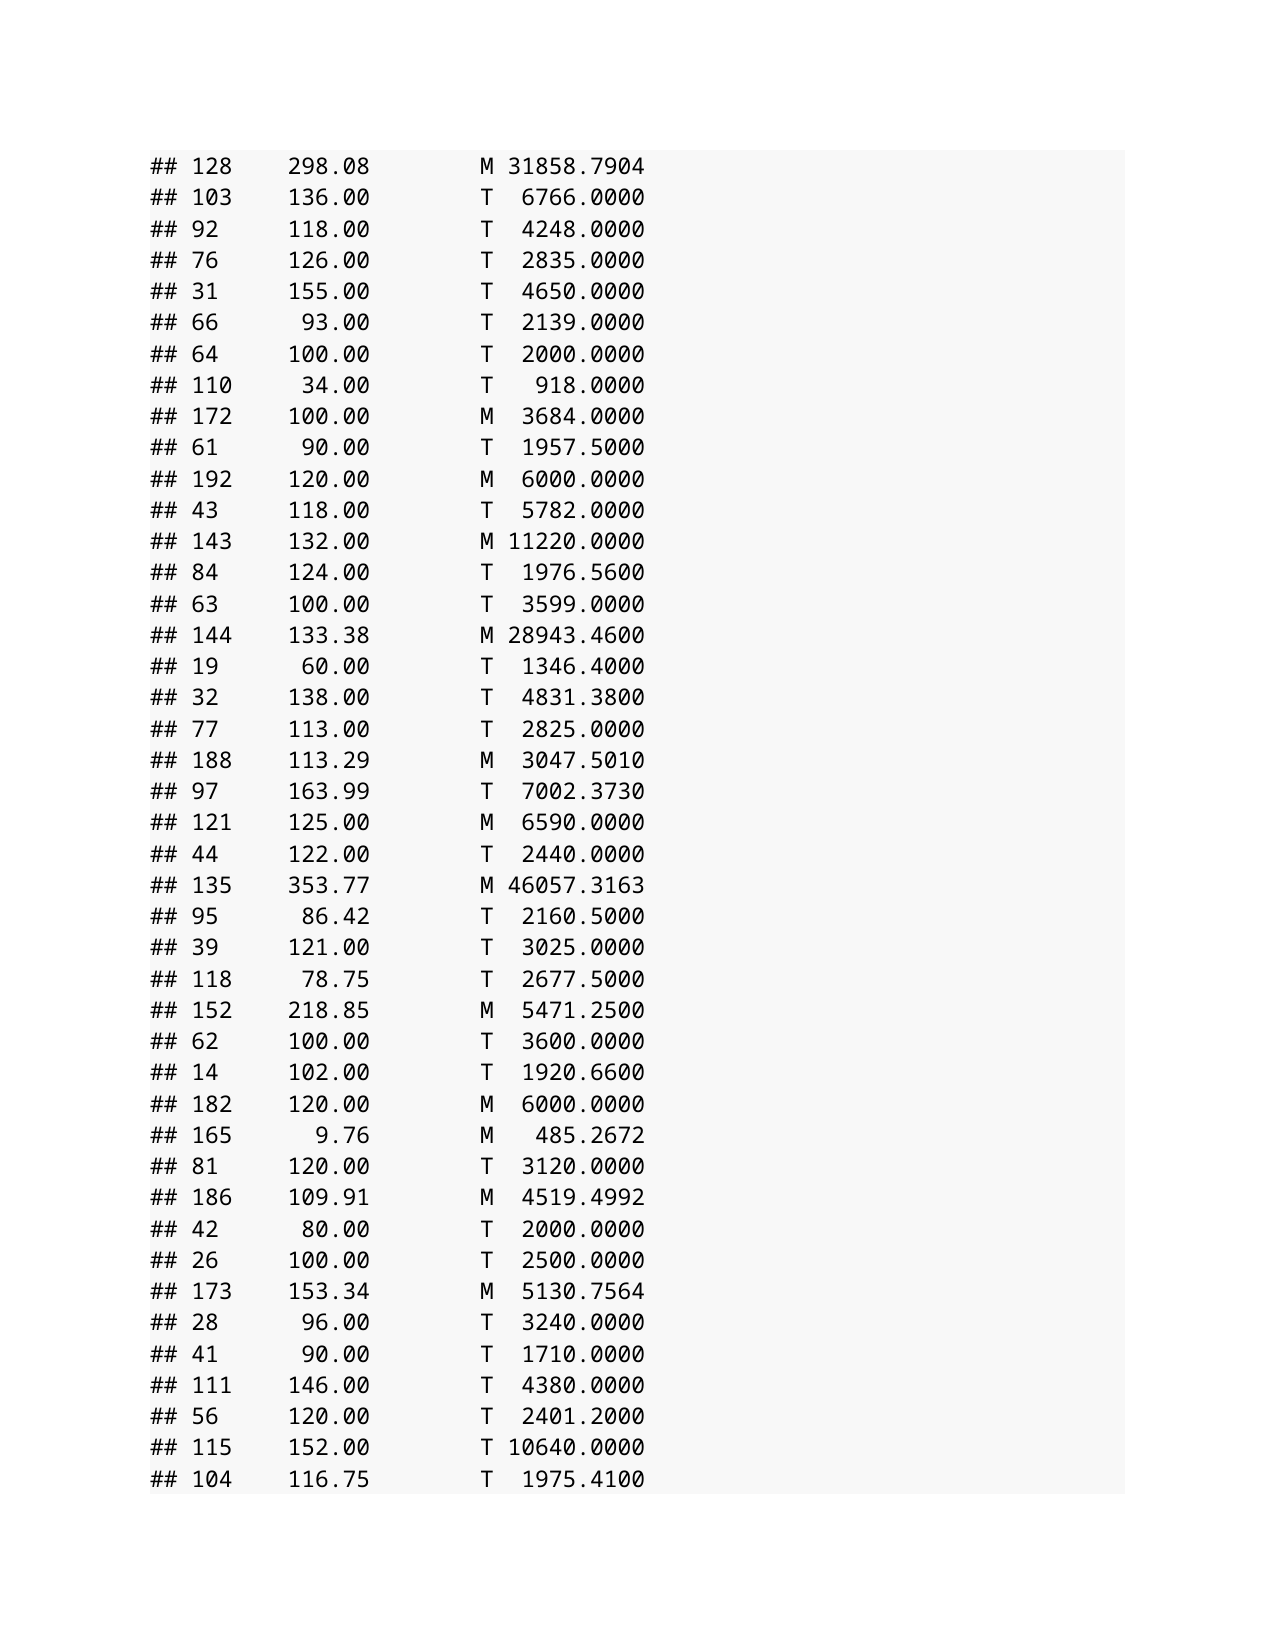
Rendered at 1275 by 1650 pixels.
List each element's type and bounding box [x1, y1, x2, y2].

text [150, 150, 1125, 1494]
